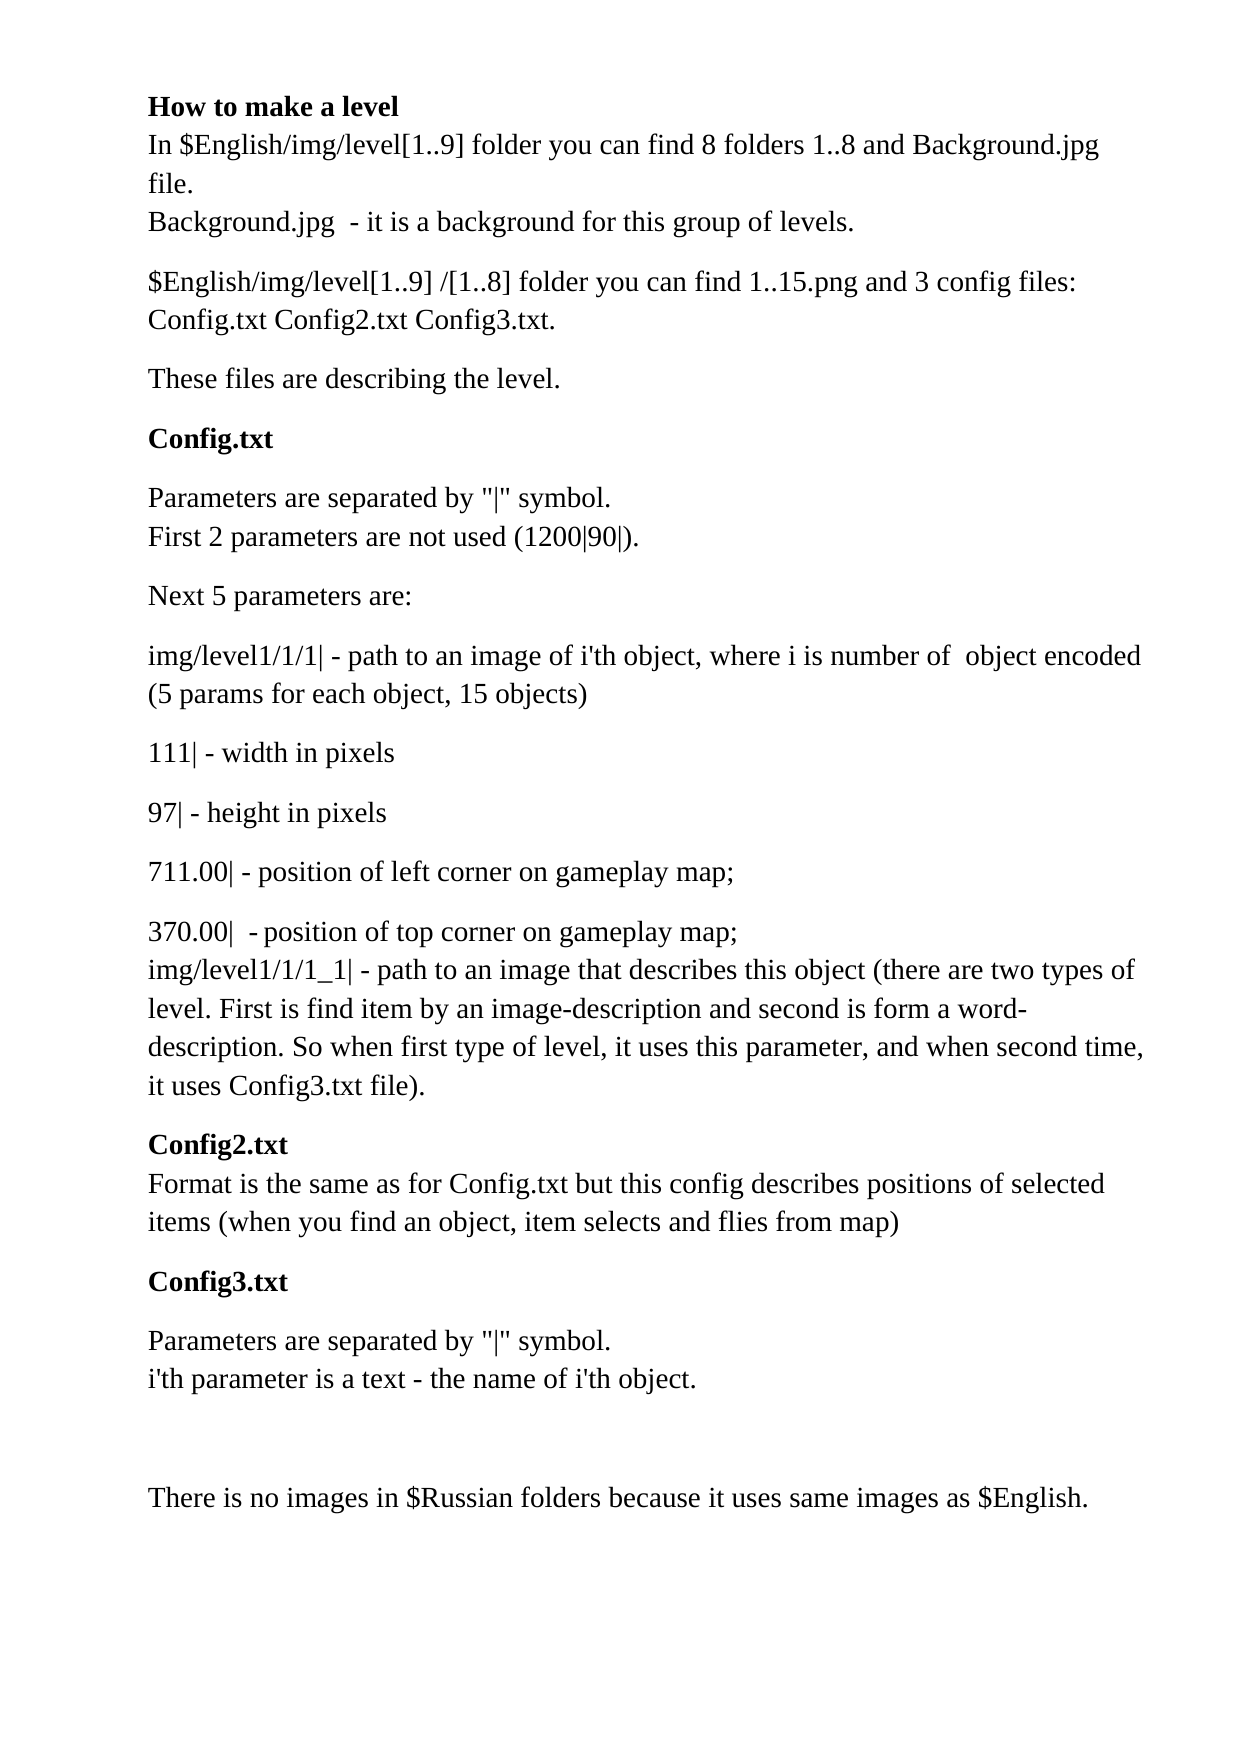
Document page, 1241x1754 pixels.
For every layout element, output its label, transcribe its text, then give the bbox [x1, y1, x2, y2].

text How to make a level In $English/img/level[1..9] folder you can find 8 folders 1..8 and Background.jpg file. Background.jpg - it is a background for this group of levels. [148, 89, 1152, 238]
text 97| - height in pixels [148, 795, 1152, 828]
text 370.00| - position of top corner on gameplay map; img/level1/1/1_1| - path to an image that describes this object (there are two types of level. First is find item by an image-description and second is form a word-description. So when first type of level, it uses this parameter, and when second time, it uses Config3.txt file). [148, 914, 1152, 1101]
text Parameters are separated by "|" symbol. First 2 parameters are not used (1200|90|). [148, 480, 1152, 552]
text Next 5 parameters are: [148, 578, 1152, 612]
text Config.txt [148, 421, 1152, 454]
text Config2.txt Format is the same as for Config.txt but this config describes positions of selected items (when you find an object, item selects and flies from map) [148, 1127, 1152, 1238]
text 711.00| - position of left corner on gameplay map; [148, 854, 1152, 888]
text There is no images in $Russian folders because it uses same images as $English. [148, 1480, 1152, 1514]
text $English/img/level[1..9] /[1..8] folder you can find 1..15.png and 3 config files: Config.txt Config2.txt Config3.txt. [148, 264, 1152, 336]
text Parameters are separated by "|" symbol. i'th parameter is a text - the name of i'th object. [148, 1323, 1152, 1395]
text img/level1/1/1| - path to an image of i'th object, where i is number of object encoded (5 params for each object, 15 objects) [148, 638, 1152, 710]
text These files are describing the level. [148, 362, 1152, 395]
text Config3.txt [148, 1264, 1152, 1297]
text 111| - width in pixels [148, 736, 1152, 769]
